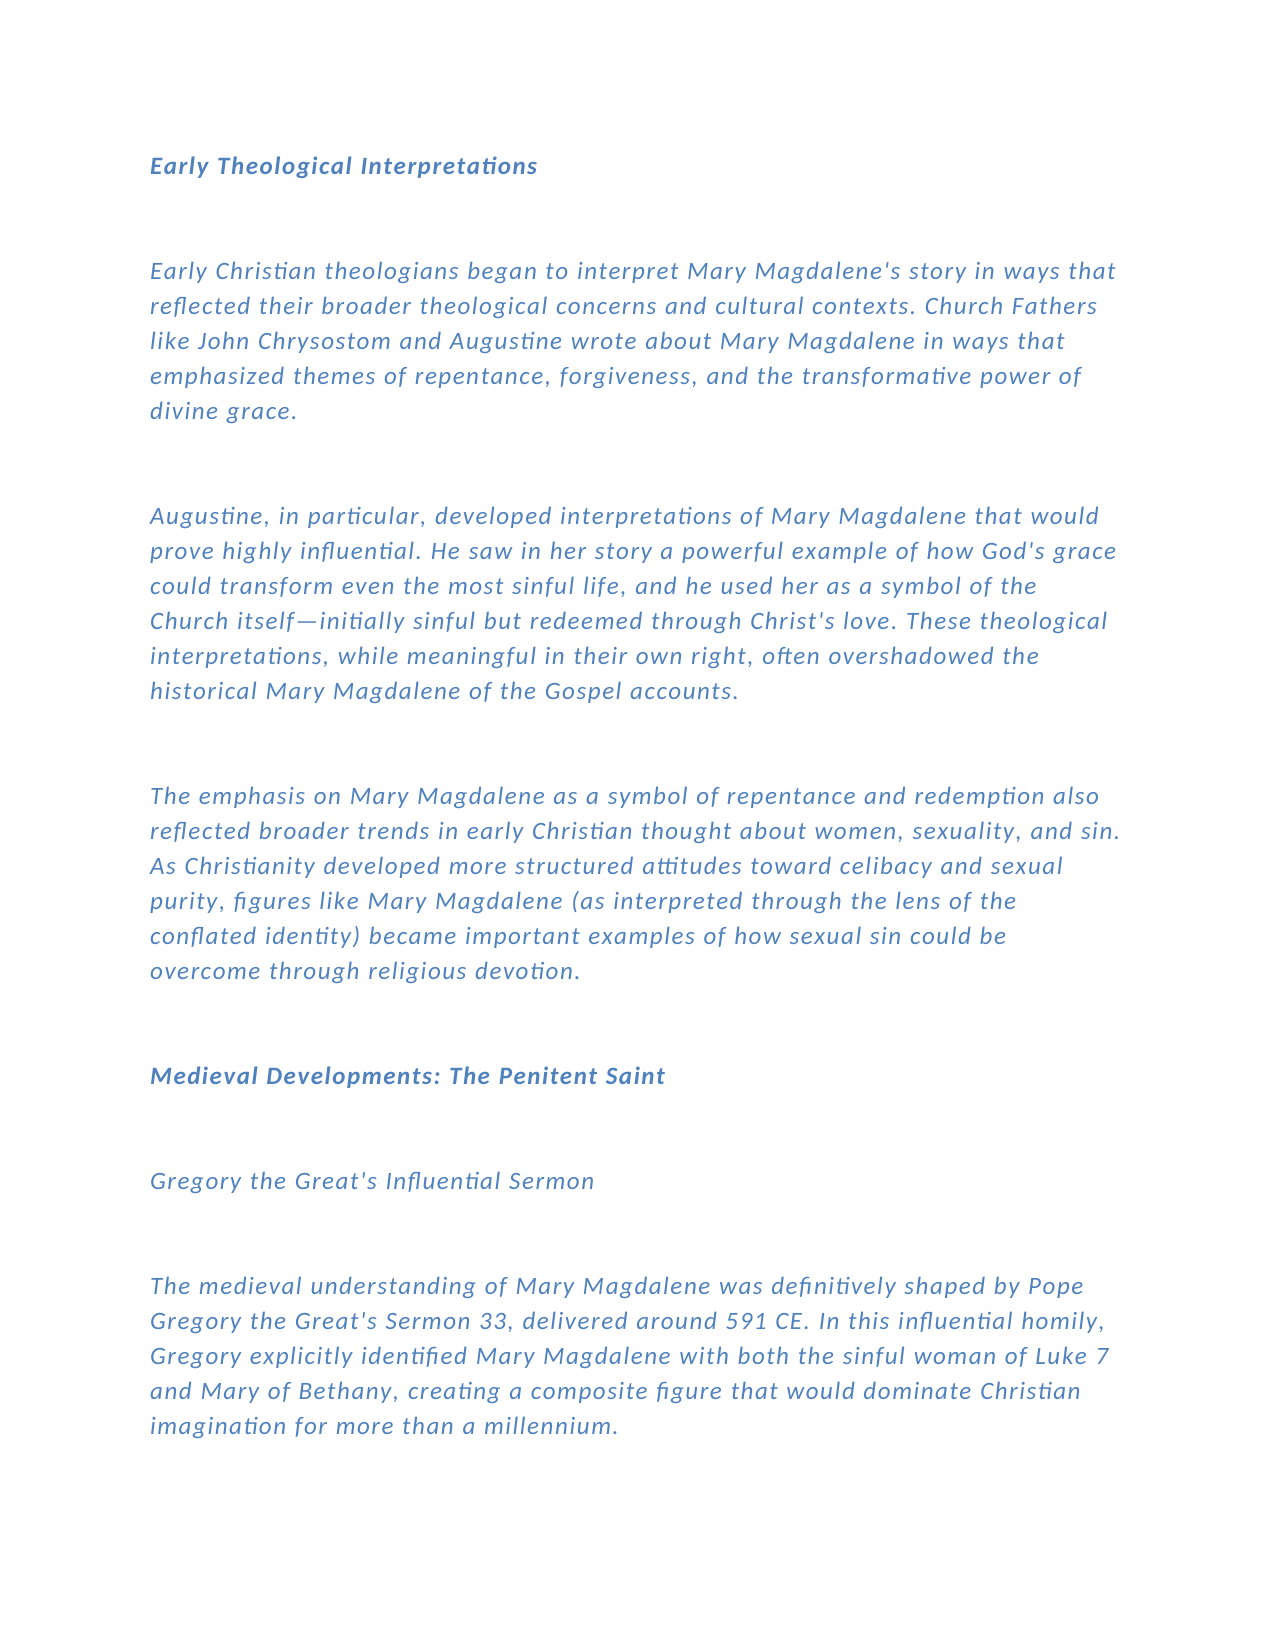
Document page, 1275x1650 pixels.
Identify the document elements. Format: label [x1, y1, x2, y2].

subtitle [150, 150, 1125, 1476]
